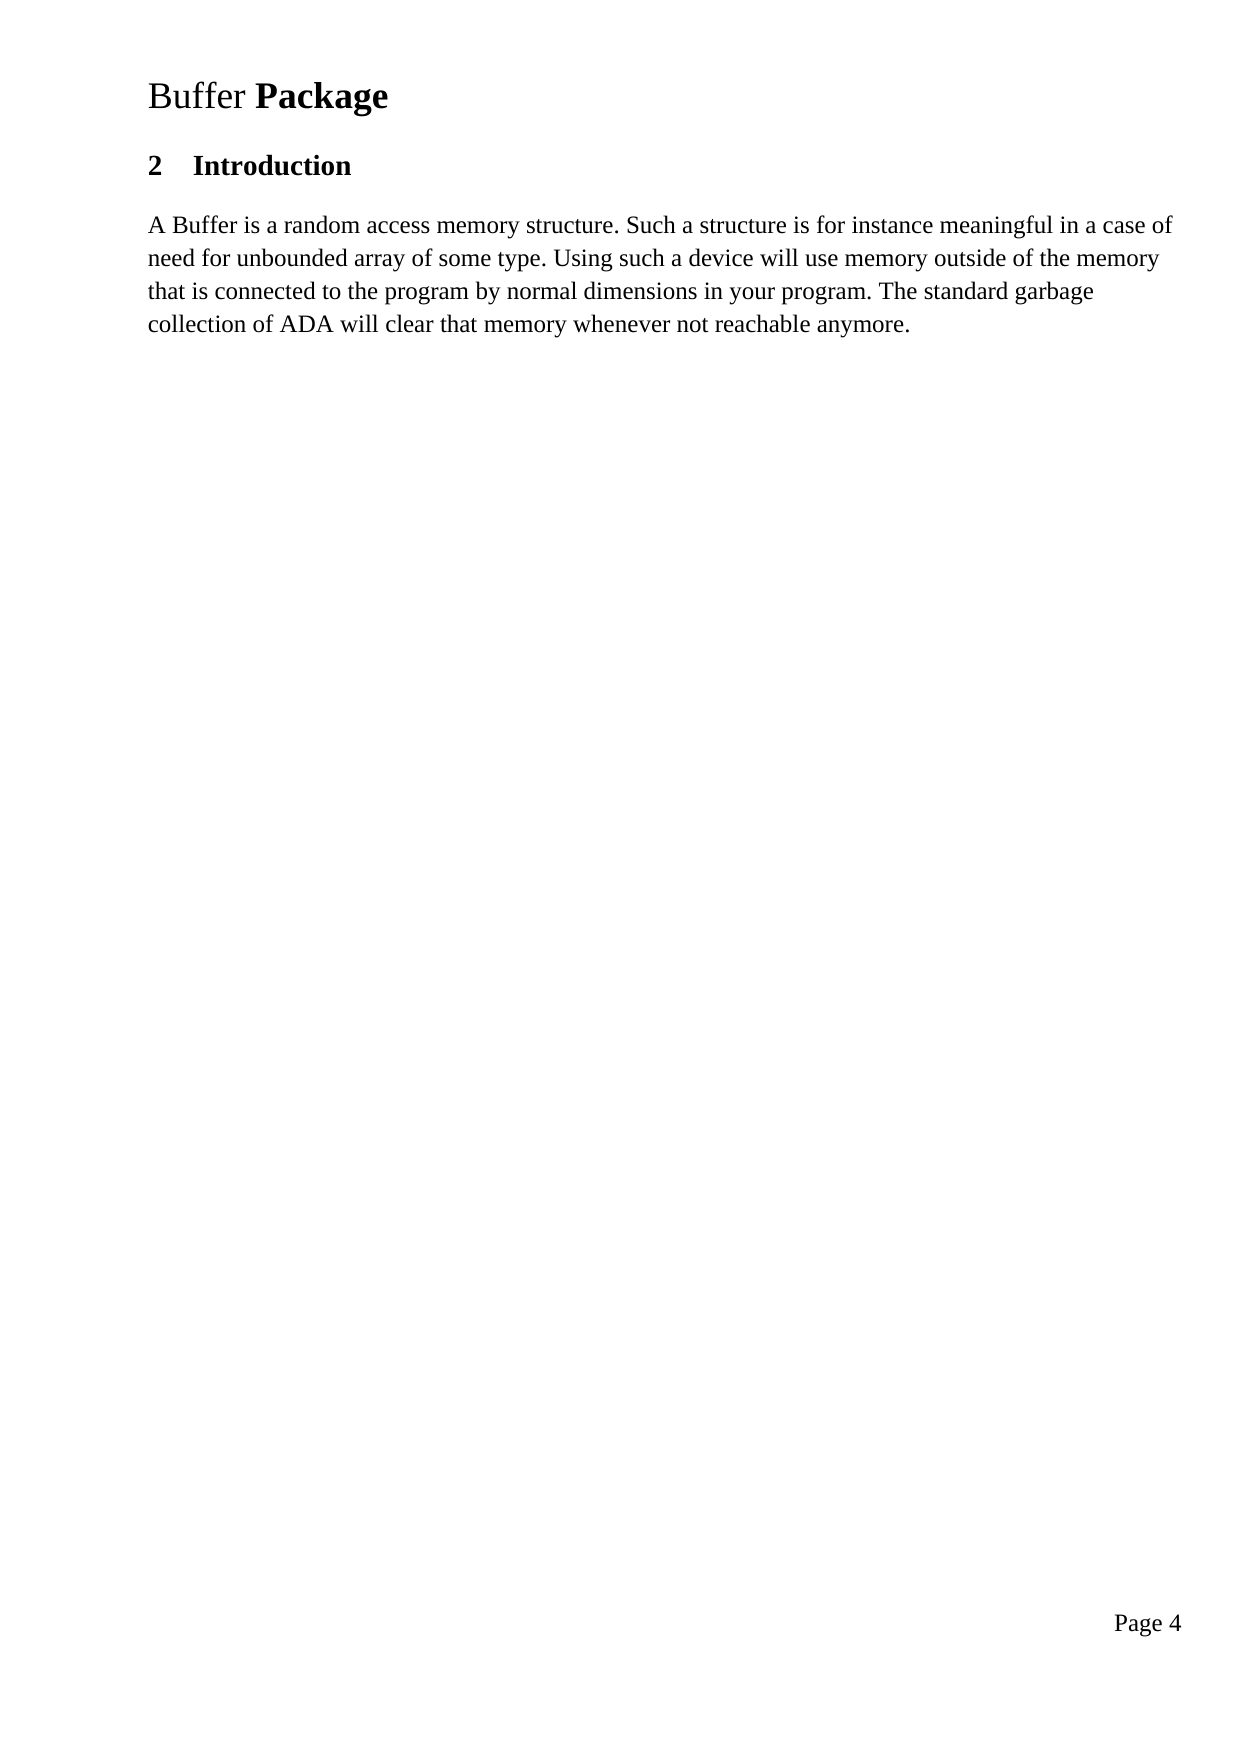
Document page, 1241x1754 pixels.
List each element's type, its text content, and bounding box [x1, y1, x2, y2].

text A Buffer is a random access memory structure. Such a structure is for instance meaningful in a case of need for unbounded array of some type. Using such a device will use memory outside of the memory that is connected to the program by normal dimensions in your program. The standard garbage collection of ADA will clear that memory whenever not reachable anymore. [148, 210, 1181, 338]
subtitle Introduction [148, 148, 1181, 181]
